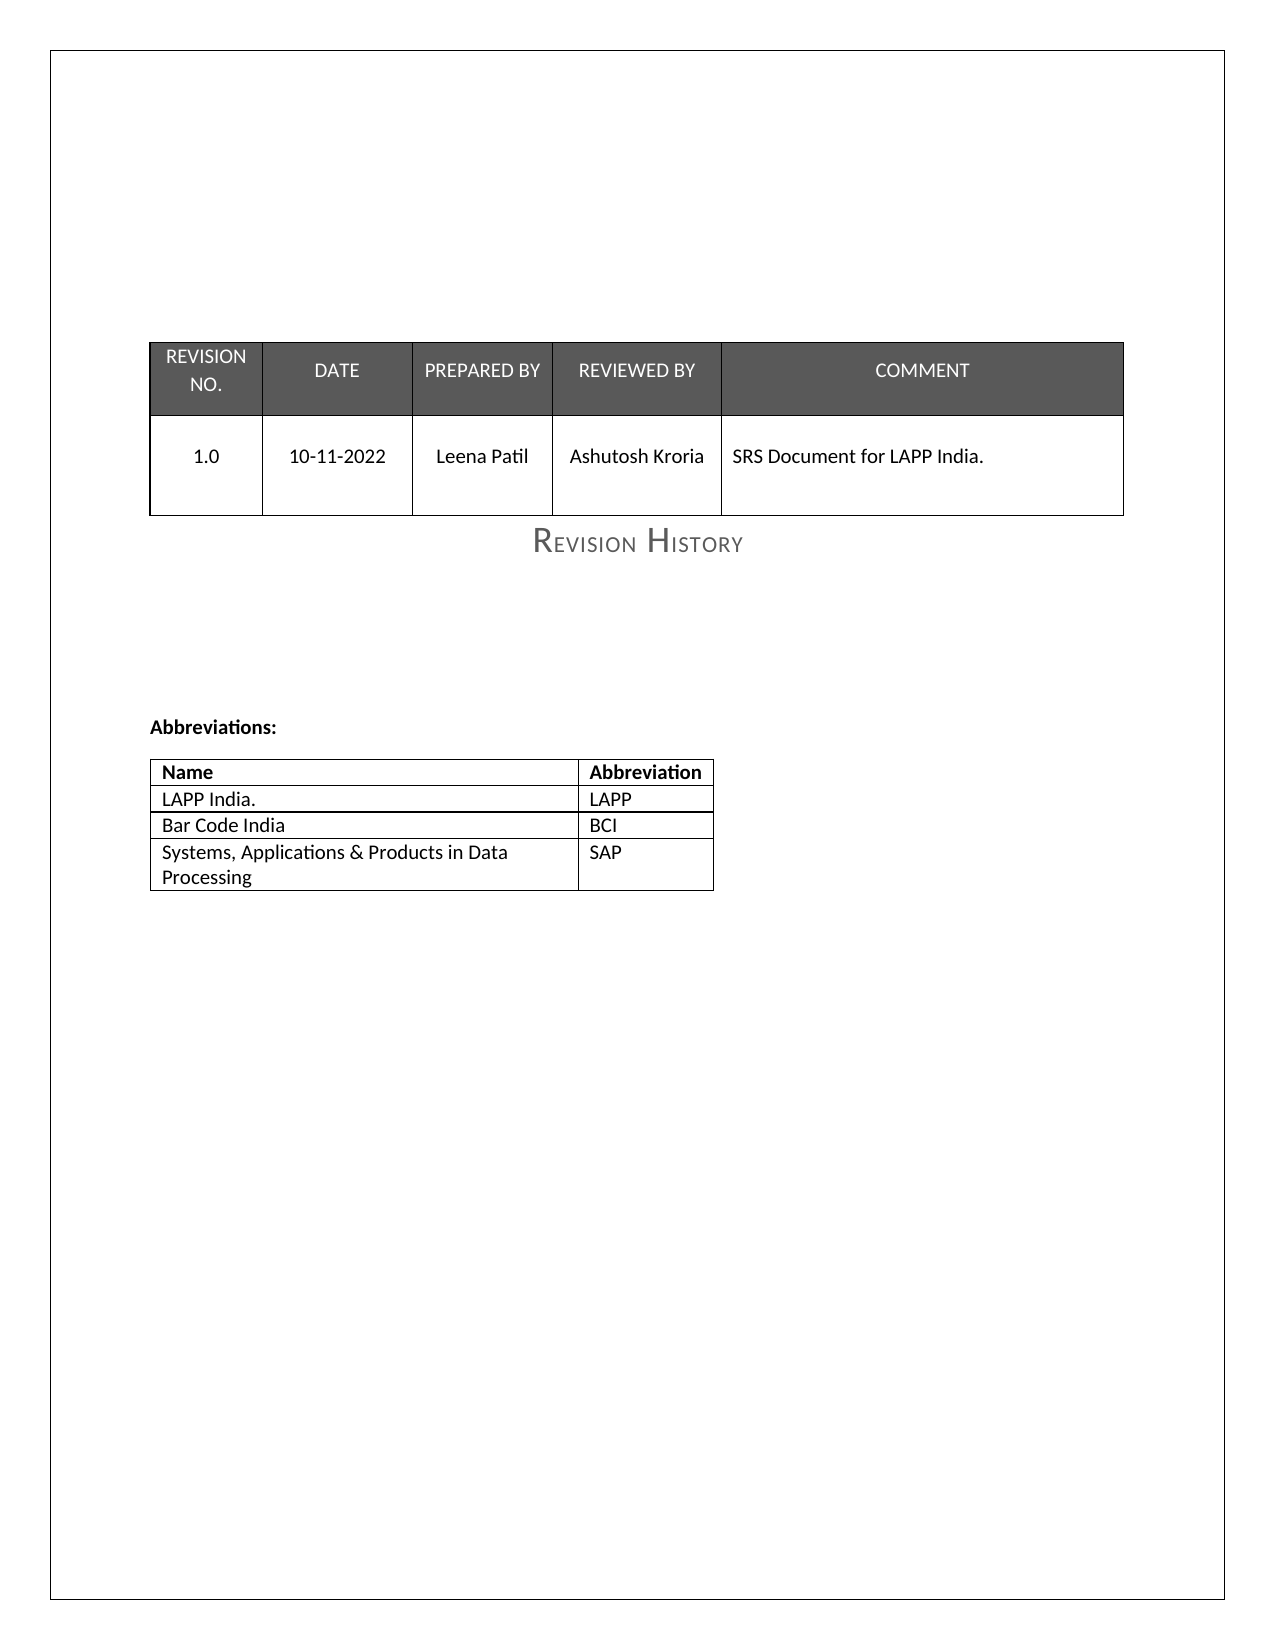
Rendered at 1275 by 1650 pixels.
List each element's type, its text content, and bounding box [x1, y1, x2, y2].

table_cell Ashutosh Kroria [553, 416, 721, 515]
table_header COMMENT [722, 343, 1123, 415]
table_cell 1.0 [151, 416, 262, 515]
table_header Name [151, 760, 578, 785]
table_cell Bar Code India [151, 813, 578, 838]
subtitle REVISION HISTORY [150, 516, 1125, 562]
table_header REVISION NO. [151, 343, 262, 415]
table_header DATE [263, 343, 412, 415]
text Abbreviations: [150, 714, 1125, 740]
table_cell BCI [579, 813, 713, 838]
table_cell Systems, Applications & Products in Data Processing [151, 839, 578, 890]
table_cell SAP [579, 839, 713, 890]
table_header Abbreviation [579, 760, 713, 785]
table_cell 10-11-2022 [263, 416, 412, 515]
table_cell LAPP India. [151, 786, 578, 811]
table_header REVIEWED BY [553, 343, 721, 415]
table_cell LAPP [579, 786, 713, 811]
table_cell Leena Patil [413, 416, 552, 515]
table_header PREPARED BY [413, 343, 552, 415]
table_cell SRS Document for LAPP India. [722, 416, 1123, 515]
